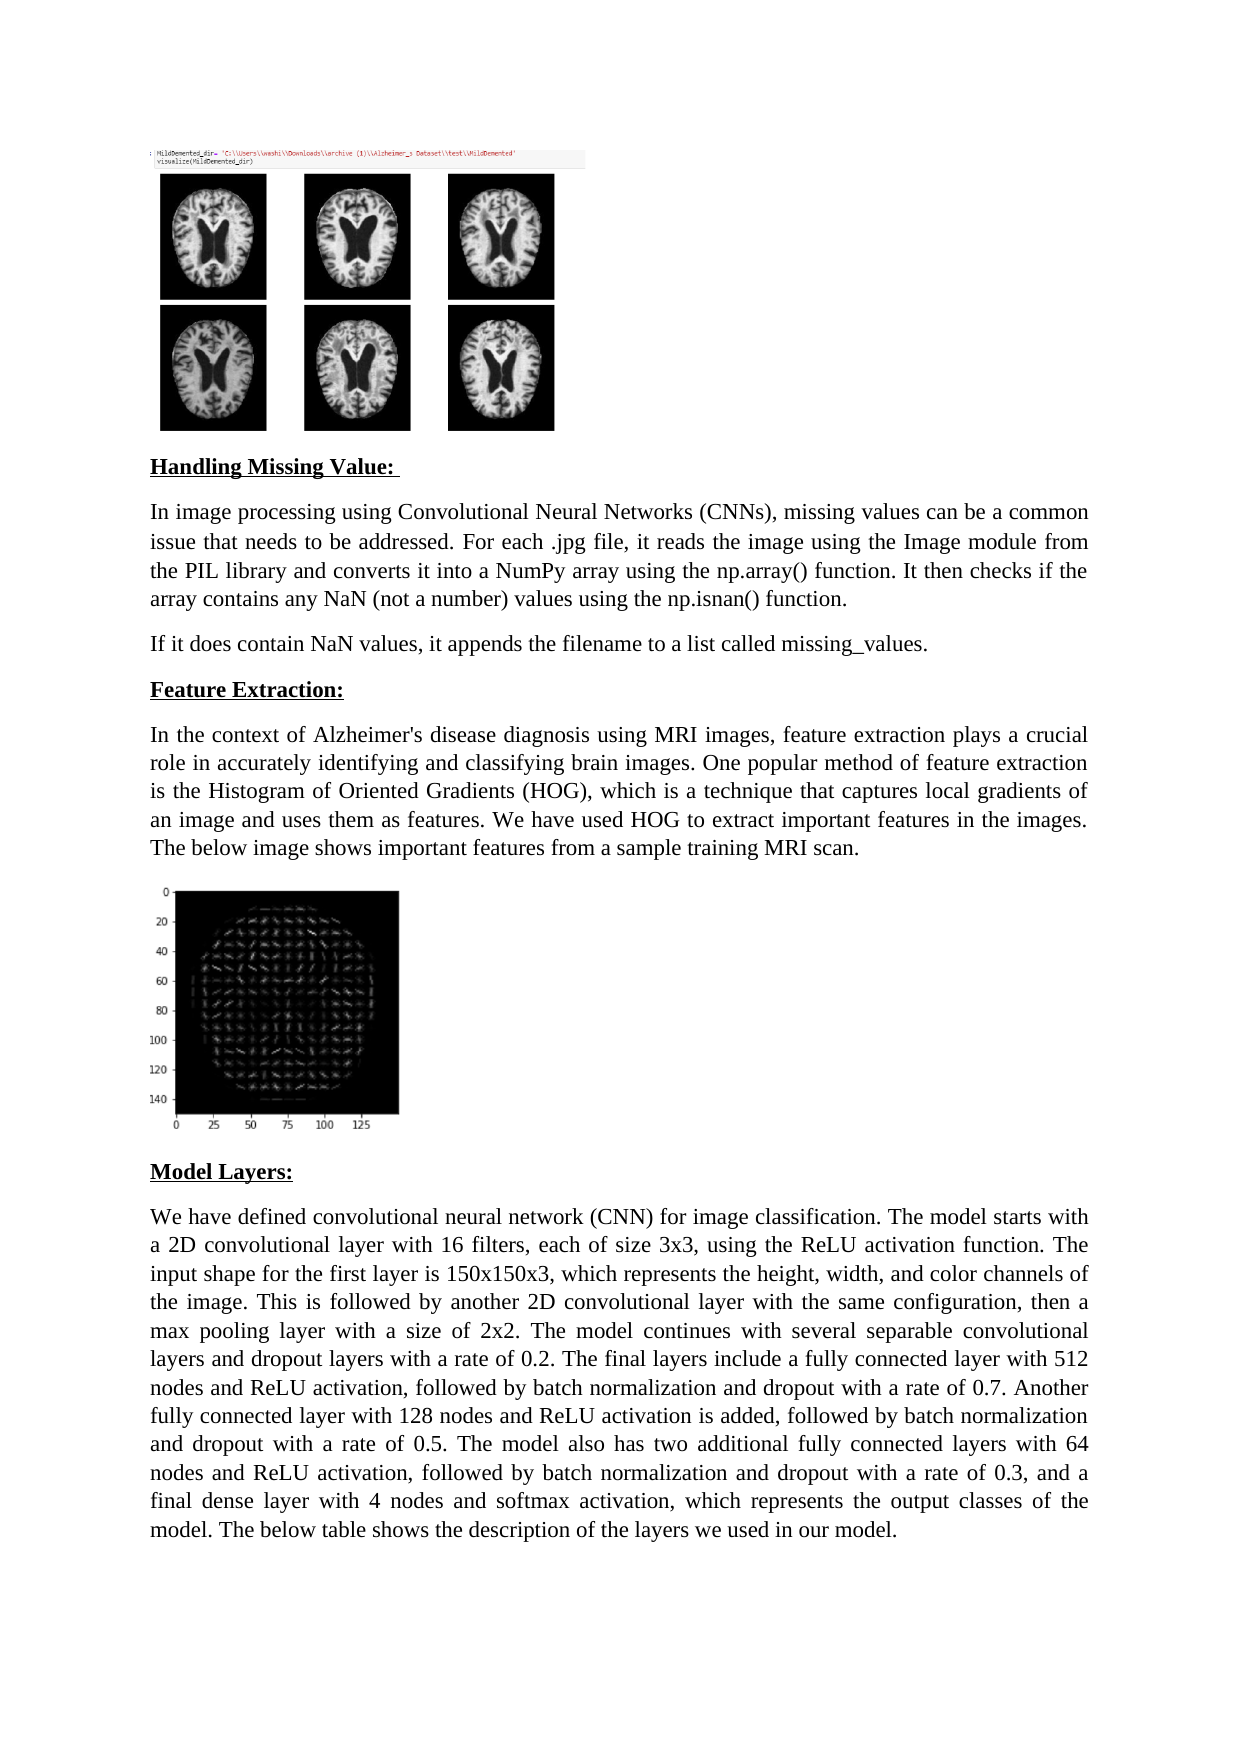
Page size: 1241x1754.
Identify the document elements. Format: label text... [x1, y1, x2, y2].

text Model Layers: [150, 1158, 1090, 1184]
text Feature Extraction: [150, 676, 1090, 702]
picture [150, 150, 586, 435]
text In the context of Alzheimer's disease diagnosis using MRI images, feature extraction plays a crucial role in accurately identifying and classifying brain images. One popular method of feature extraction is the Histogram of Oriented Gradients (HOG), which is a technique that captures local gradients of an image and uses them as features. We have used HOG to extract important features in the images. The below image shows important features from a sample training MRI scan. [150, 721, 1090, 861]
text If it does contain NaN values, it appends the filename to a list called missing_values. [150, 631, 1090, 657]
text We have defined convolutional neural network (CNN) for image classification. The model starts with a 2D convolutional layer with 16 filters, each of size 3x3, using the ReLU activation function. The input shape for the first layer is 150x150x3, which represents the height, width, and color channels of the image. This is followed by another 2D convolutional layer with the same configuration, then a max pooling layer with a size of 2x2. The model continues with several separable convolutional layers and dropout layers with a rate of 0.2. The final layers include a fully connected layer with 512 nodes and ReLU activation, followed by batch normalization and dropout with a rate of 0.7. Another fully connected layer with 128 nodes and ReLU activation is added, followed by batch normalization and dropout with a rate of 0.5. The model also has two additional fully connected layers with 64 nodes and ReLU activation, followed by batch normalization and dropout with a rate of 0.3, and a final dense layer with 4 nodes and softmax activation, which represents the output classes of the model. The below table shows the description of the layers we used in our model. [150, 1203, 1090, 1542]
text In image processing using Convolutional Neural Networks (CNNs), missing values can be a common issue that needs to be addressed. For each .jpg file, it reads the image using the Image module from the PIL library and converts it into a NumPy array using the np.array() function. It then checks if the array contains any NaN (not a number) values using the np.isnan() function. [150, 498, 1090, 612]
text Handling Missing Value: [150, 453, 1090, 479]
picture [150, 879, 410, 1139]
